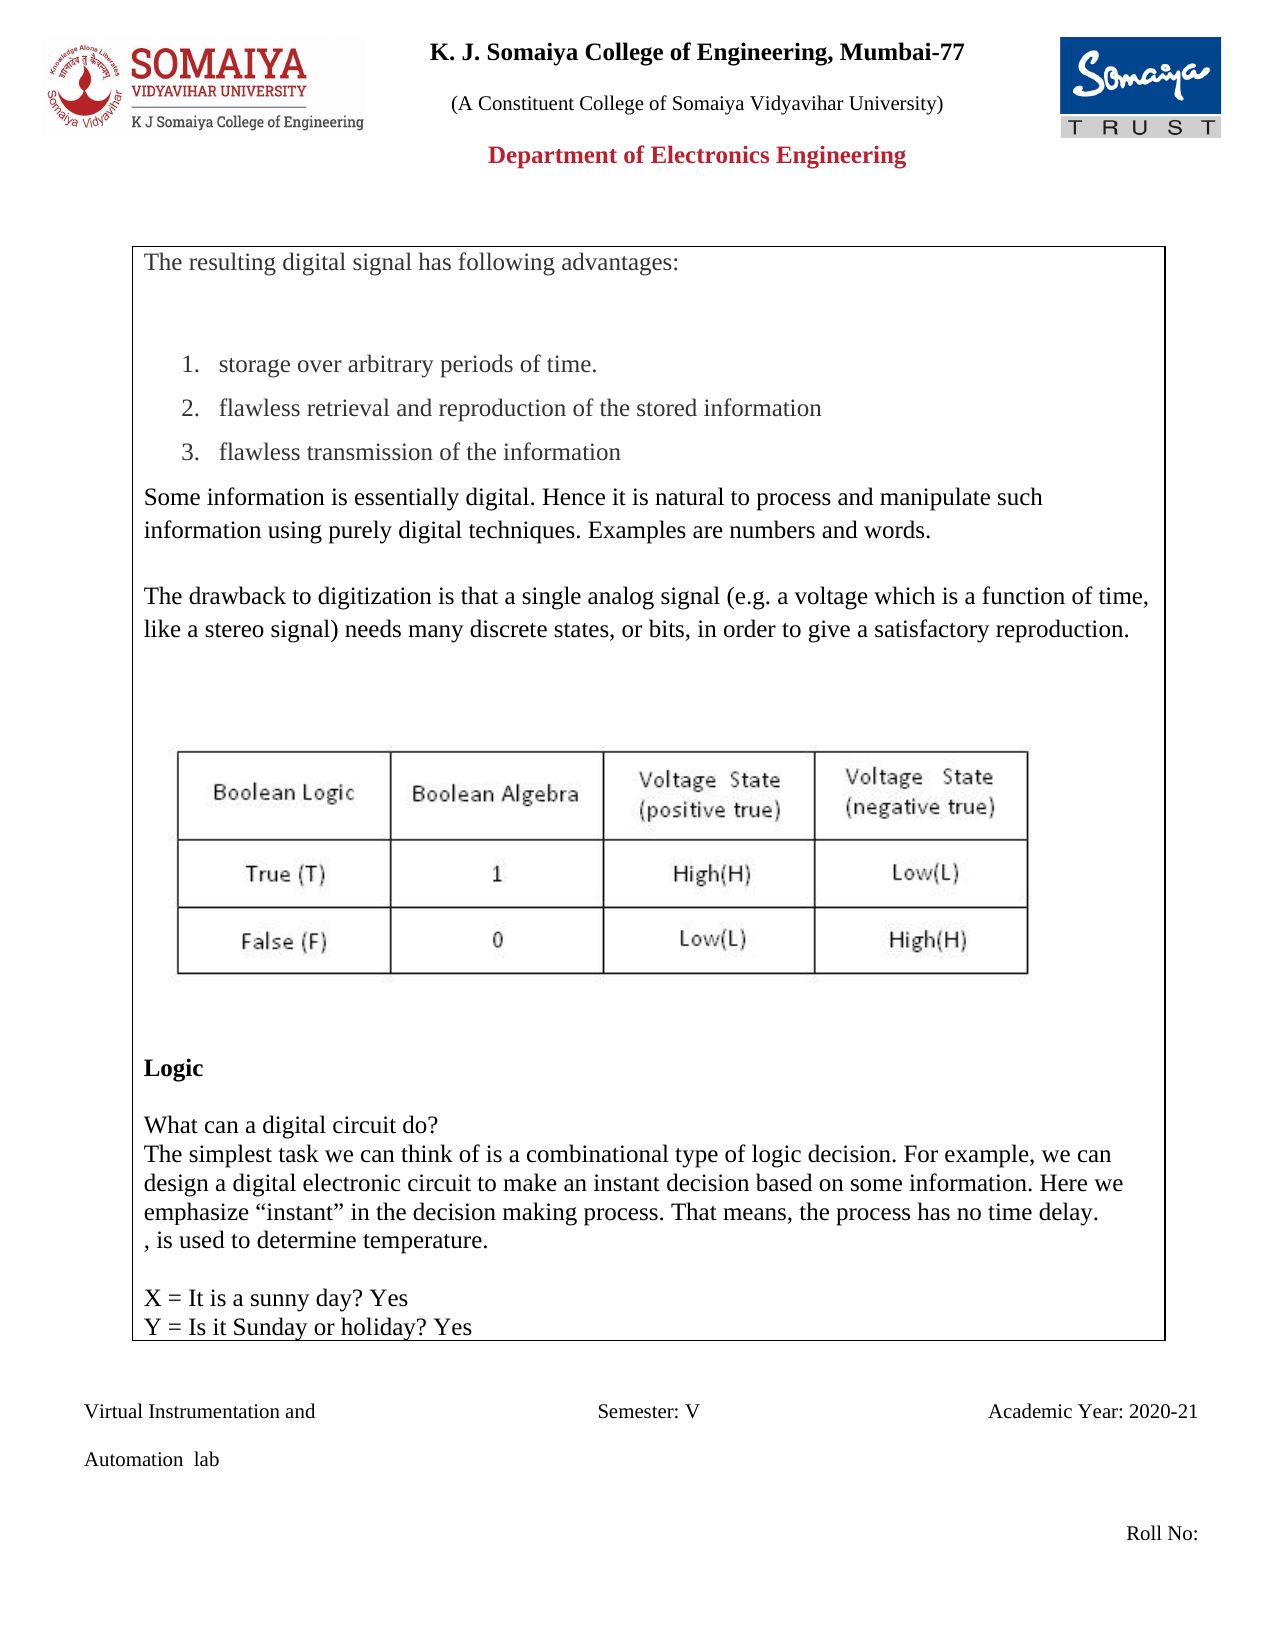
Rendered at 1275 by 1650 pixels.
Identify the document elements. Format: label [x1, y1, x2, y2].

picture [143, 721, 1074, 1009]
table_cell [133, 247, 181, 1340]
picture [1060, 37, 1222, 138]
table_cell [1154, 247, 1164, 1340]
picture [42, 37, 367, 138]
